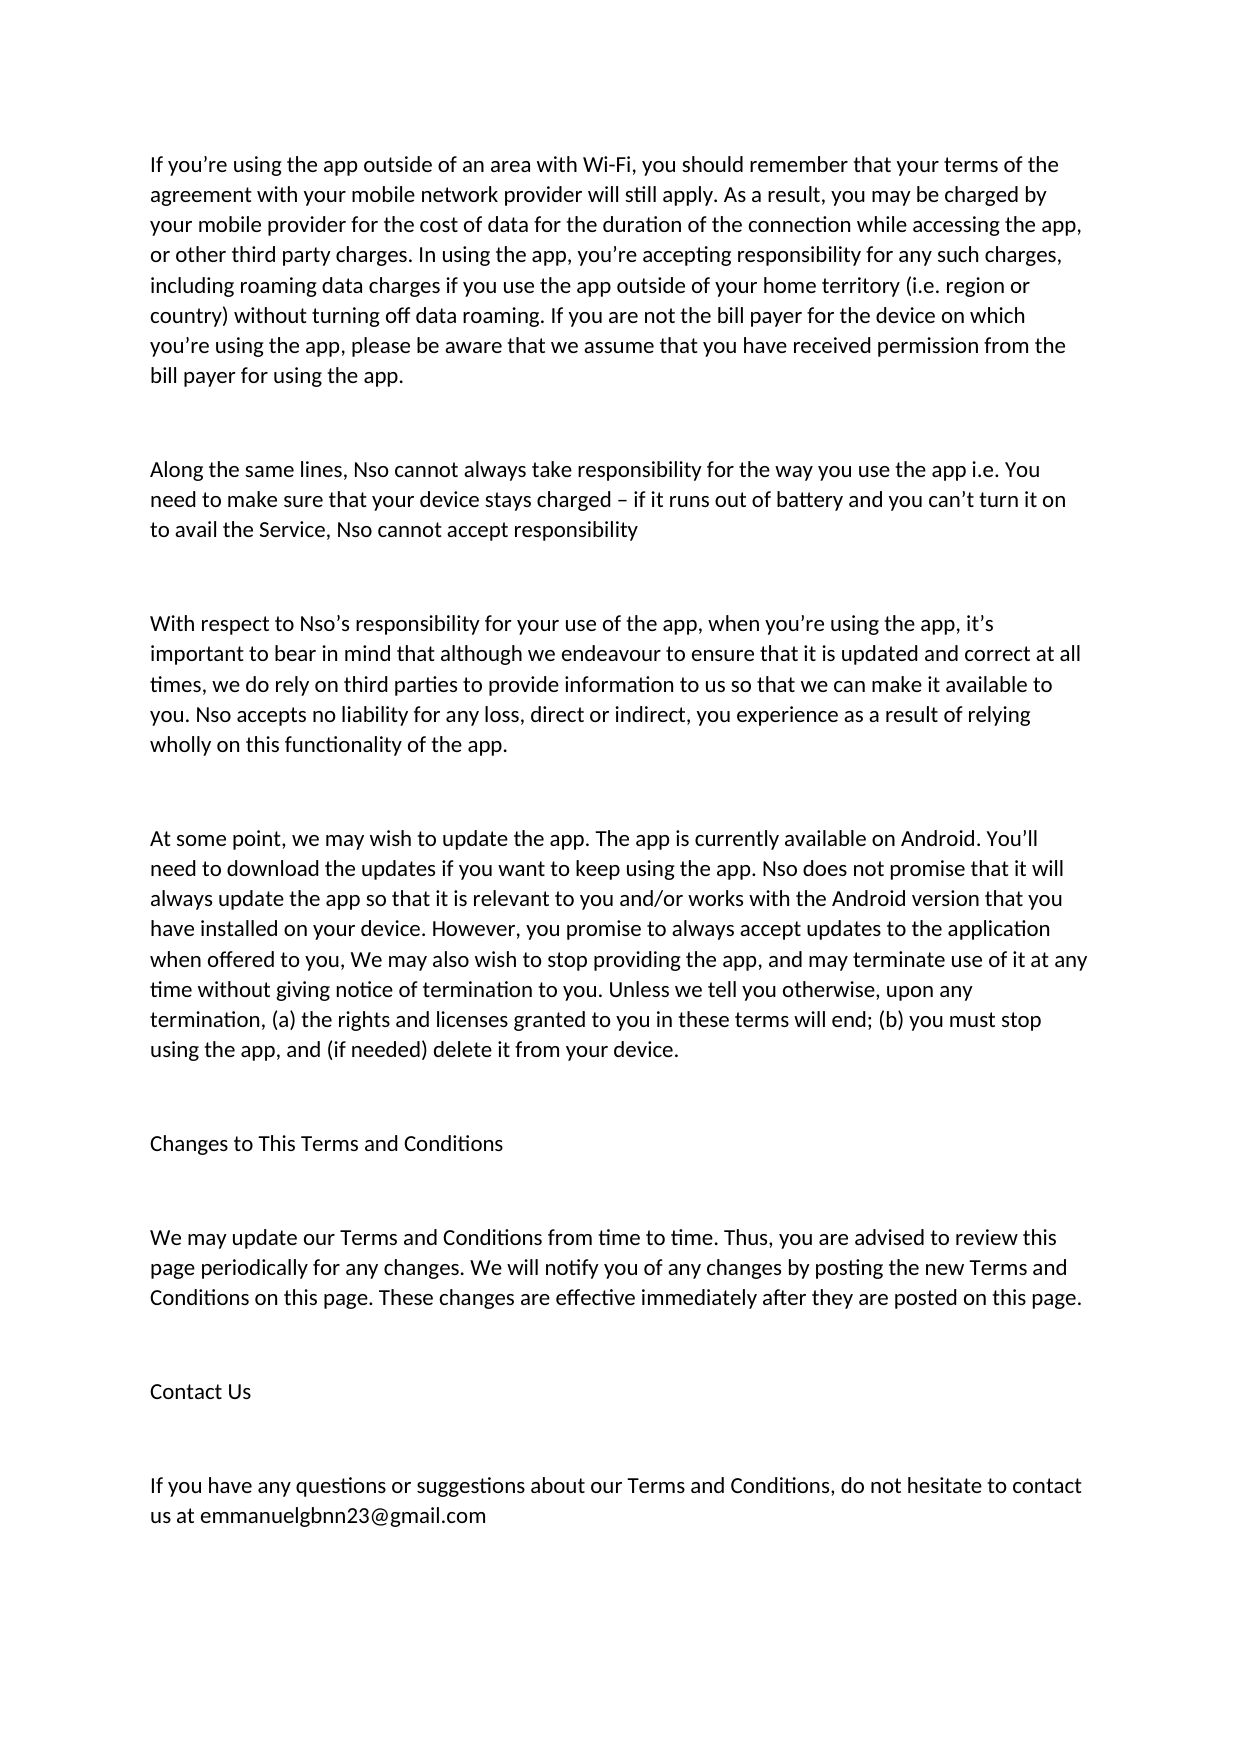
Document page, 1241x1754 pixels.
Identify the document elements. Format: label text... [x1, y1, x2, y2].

text At some point, we may wish to update the app. The app is currently available on Android. You’ll need to download the updates if you want to keep using the app. Nso does not promise that it will always update the app so that it is relevant to you and/or works with the Android version that you have installed on your device. However, you promise to always accept updates to the application when offered to you, We may also wish to stop providing the app, and may terminate use of it at any time without giving notice of termination to you. Unless we tell you otherwise, upon any termination, (a) the rights and licenses granted to you in these terms will end; (b) you must stop using the app, and (if needed) delete it from your device. [150, 824, 1090, 1063]
text Contact Us [150, 1377, 1090, 1405]
text If you’re using the app outside of an area with Wi-Fi, you should remember that your terms of the agreement with your mobile network provider will still apply. As a result, you may be charged by your mobile provider for the cost of data for the duration of the connection while accessing the app, or other third party charges. In using the app, you’re accepting responsibility for any such charges, including roaming data charges if you use the app outside of your home territory (i.e. region or country) without turning off data roaming. If you are not the bill payer for the device on which you’re using the app, please be aware that we assume that you have received permission from the bill payer for using the app. [150, 150, 1090, 389]
text If you have any questions or suggestions about our Terms and Conditions, do not hesitate to contact us at emmanuelgbnn23@gmail.com [150, 1471, 1090, 1529]
text We may update our Terms and Conditions from time to time. Thus, you are advised to review this page periodically for any changes. We will notify you of any changes by posting the new Terms and Conditions on this page. These changes are effective immediately after they are posted on this page. [150, 1223, 1090, 1311]
text Changes to This Terms and Conditions [150, 1129, 1090, 1157]
text With respect to Nso’s responsibility for your use of the app, when you’re using the app, it’s important to bear in mind that although we endeavour to ensure that it is updated and correct at all times, we do rely on third parties to provide information to us so that we can make it available to you. Nso accepts no liability for any loss, direct or indirect, you experience as a result of relying wholly on this functionality of the app. [150, 609, 1090, 758]
text Along the same lines, Nso cannot always take responsibility for the way you use the app i.e. You need to make sure that your device stays charged – if it runs out of battery and you can’t turn it on to avail the Service, Nso cannot accept responsibility [150, 455, 1090, 544]
